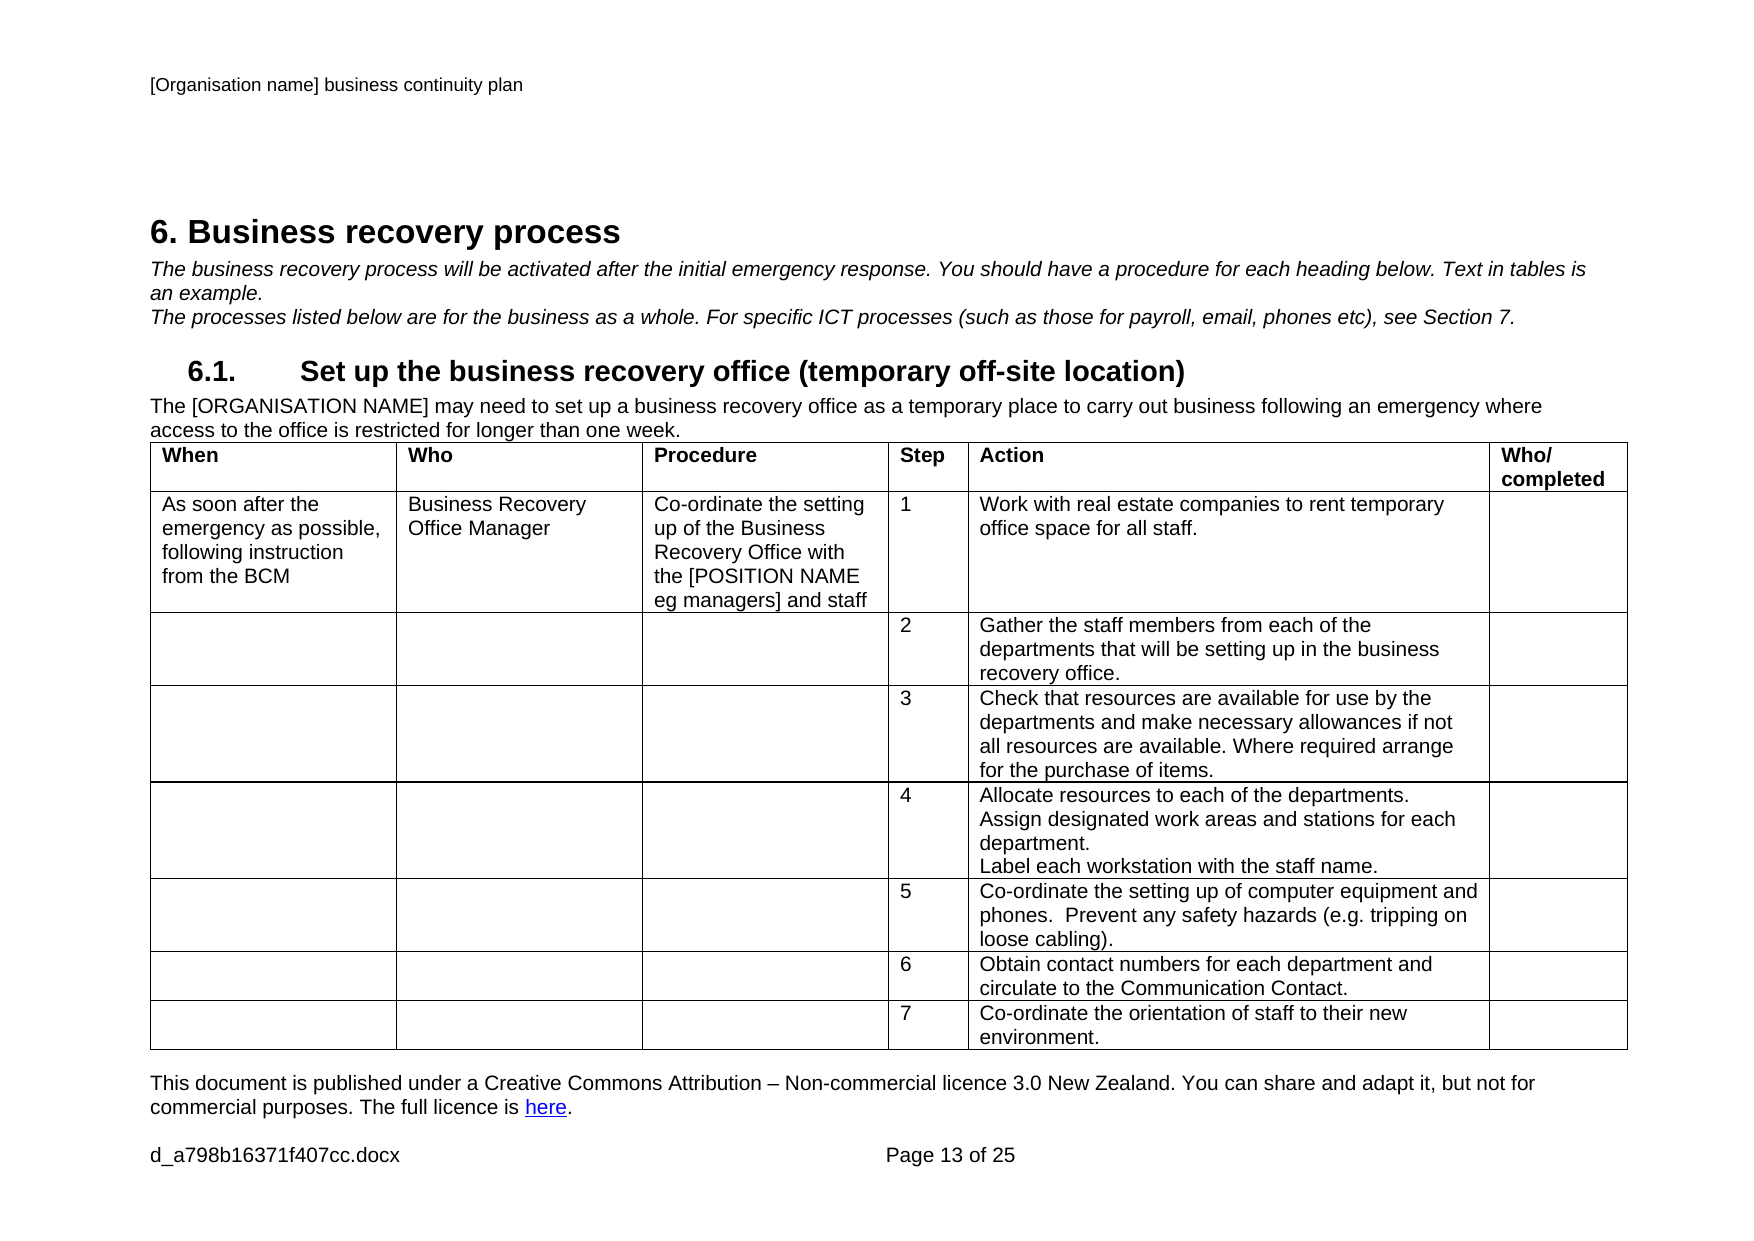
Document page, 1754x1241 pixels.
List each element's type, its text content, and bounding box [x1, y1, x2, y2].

table_cell [397, 613, 642, 684]
table_cell [151, 879, 396, 951]
table_cell [643, 613, 888, 684]
table_cell [643, 879, 888, 951]
table_header Procedure [643, 443, 888, 491]
table_cell [643, 952, 888, 1000]
table_cell 7 [889, 1001, 968, 1049]
table_header Who/ completed [1490, 443, 1627, 491]
table_cell Business Recovery Office Manager [397, 492, 642, 612]
table_cell [397, 783, 642, 878]
subtitle Business recovery process [150, 212, 1604, 251]
table_cell [1490, 613, 1627, 684]
table_cell 6 [889, 952, 968, 1000]
text The [ORGANISATION NAME] may need to set up a business recovery office as a temporary place to carry out business following an emergency where access to the office is restricted for longer than one week. [150, 394, 1604, 442]
table_cell Allocate resources to each of the departments. Assign designated work areas and stations for each department. Label each workstation with the staff name. [969, 783, 1489, 878]
table_cell [1490, 952, 1627, 1000]
table_cell [397, 879, 642, 951]
table_cell [151, 1001, 396, 1049]
table_cell [397, 952, 642, 1000]
table_cell [1490, 879, 1627, 951]
table_cell Gather the staff members from each of the departments that will be setting up in the business recovery office. [969, 613, 1489, 684]
table_cell [397, 1001, 642, 1049]
table_cell Work with real estate companies to rent temporary office space for all staff. [969, 492, 1489, 612]
table_cell Co-ordinate the orientation of staff to their new environment. [969, 1001, 1489, 1049]
table_header Who [397, 443, 642, 491]
table_cell [151, 686, 396, 781]
subtitle Set up the business recovery office (temporary off-site location) [187, 354, 1604, 388]
table_cell 2 [889, 613, 968, 684]
table_cell [397, 686, 642, 781]
table_cell [643, 1001, 888, 1049]
table_cell [1490, 783, 1627, 878]
table_cell Check that resources are available for use by the departments and make necessary allowances if not all resources are available. Where required arrange for the purchase of items. [969, 686, 1489, 781]
table_cell 5 [889, 879, 968, 951]
table_cell [1490, 686, 1627, 781]
table_header Action [969, 443, 1489, 491]
table_cell [151, 783, 396, 878]
table_cell [1490, 492, 1627, 612]
table_header When [151, 443, 396, 491]
text The business recovery process will be activated after the initial emergency response. You should have a procedure for each heading below. Text in tables is an example. [150, 257, 1604, 305]
table_cell [151, 952, 396, 1000]
text The processes listed below are for the business as a whole. For specific ICT processes (such as those for payroll, email, phones etc), see Section 7. [150, 305, 1604, 329]
table_cell [643, 783, 888, 878]
table_cell 4 [889, 783, 968, 878]
table_cell Co-ordinate the setting up of the Business Recovery Office with the [POSITION NAME eg managers] and staff [643, 492, 888, 612]
table_cell As soon after the emergency as possible, following instruction from the BCM [151, 492, 396, 612]
table_cell Obtain contact numbers for each department and circulate to the Communication Contact. [969, 952, 1489, 1000]
table_cell Co-ordinate the setting up of computer equipment and phones. Prevent any safety hazards (e.g. tripping on loose cabling). [969, 879, 1489, 951]
table_header Step [889, 443, 968, 491]
table_cell [643, 686, 888, 781]
table_cell 1 [889, 492, 968, 612]
table_cell 3 [889, 686, 968, 781]
table_cell [1490, 1001, 1627, 1049]
table_cell [151, 613, 396, 684]
